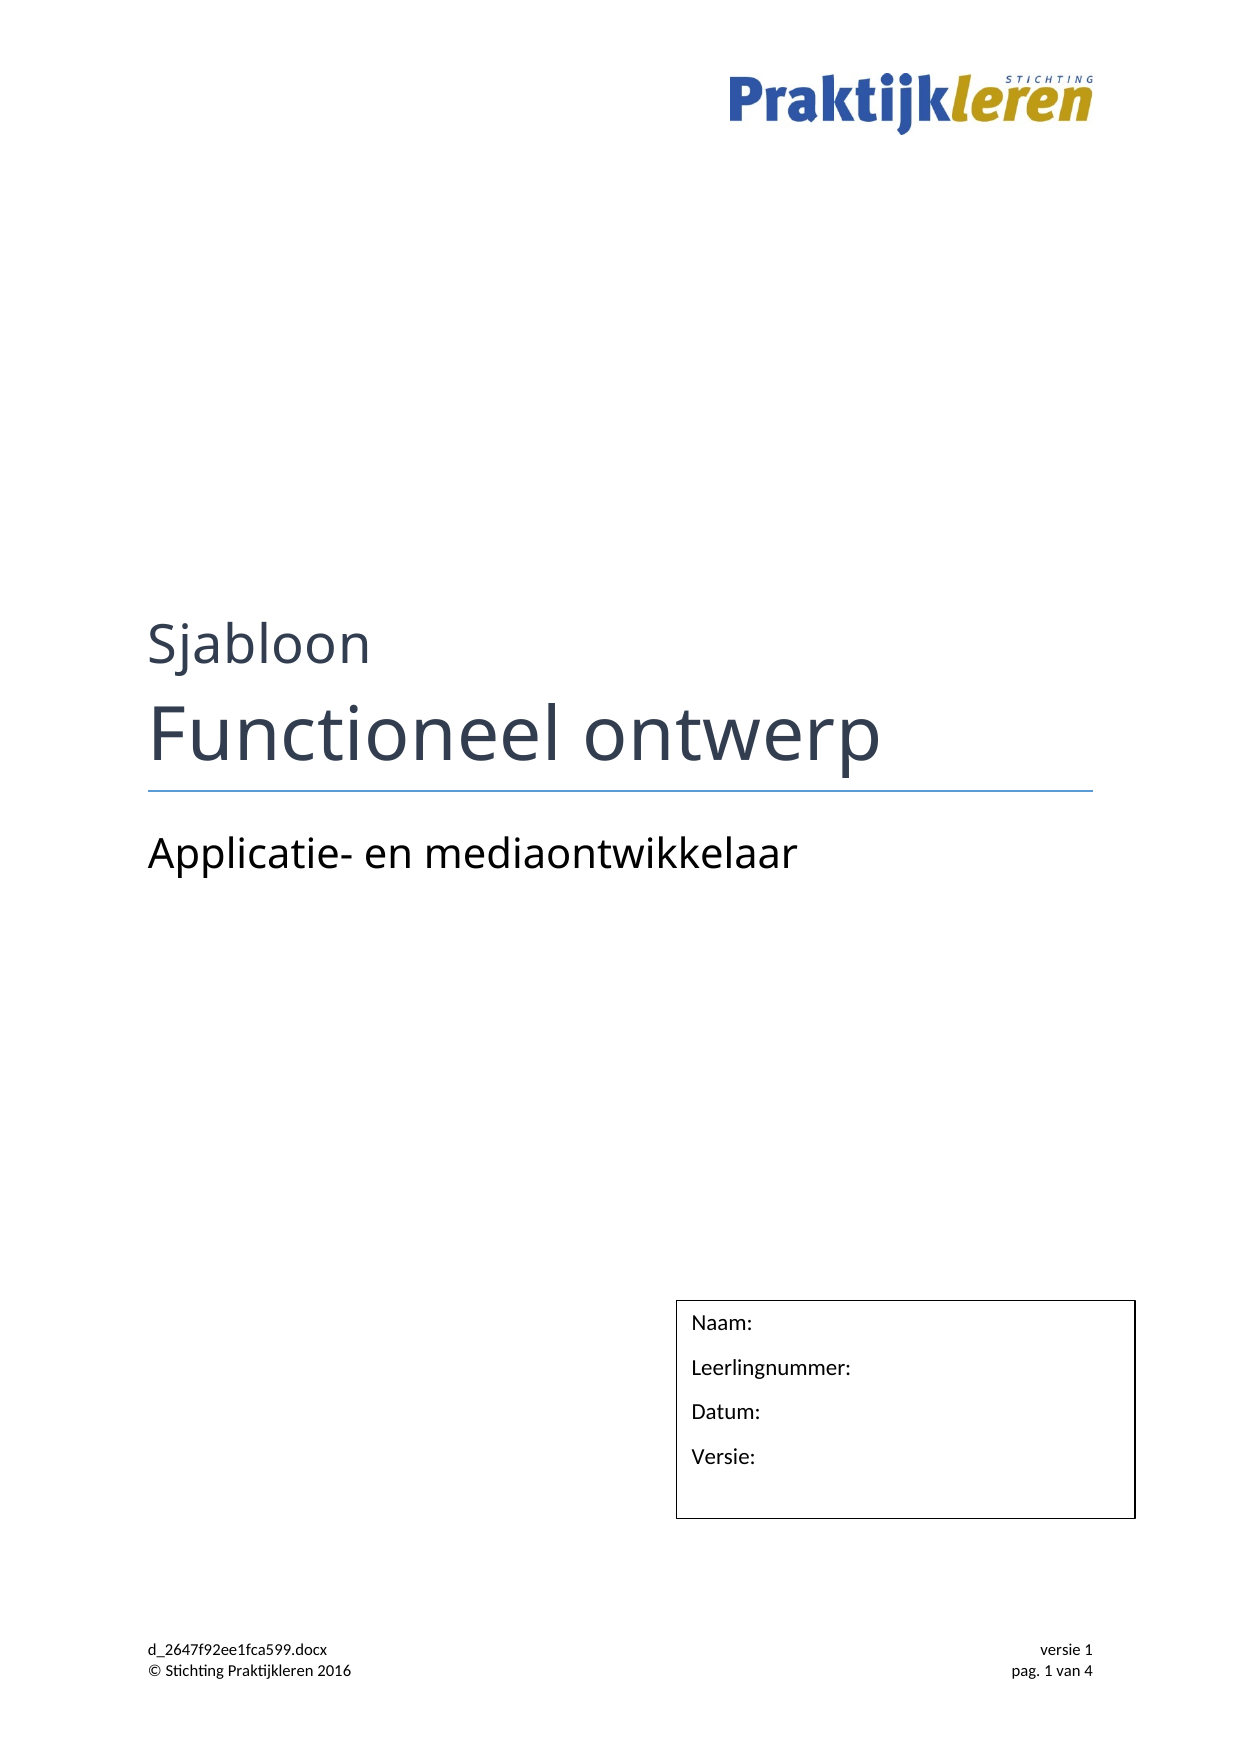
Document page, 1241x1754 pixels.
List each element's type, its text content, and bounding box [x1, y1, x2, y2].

title Sjabloon [148, 606, 1093, 680]
title Functioneel ontwerp [148, 680, 1093, 790]
text Applicatie- en mediaontwikkelaar [148, 824, 1093, 880]
picture [730, 73, 1093, 135]
